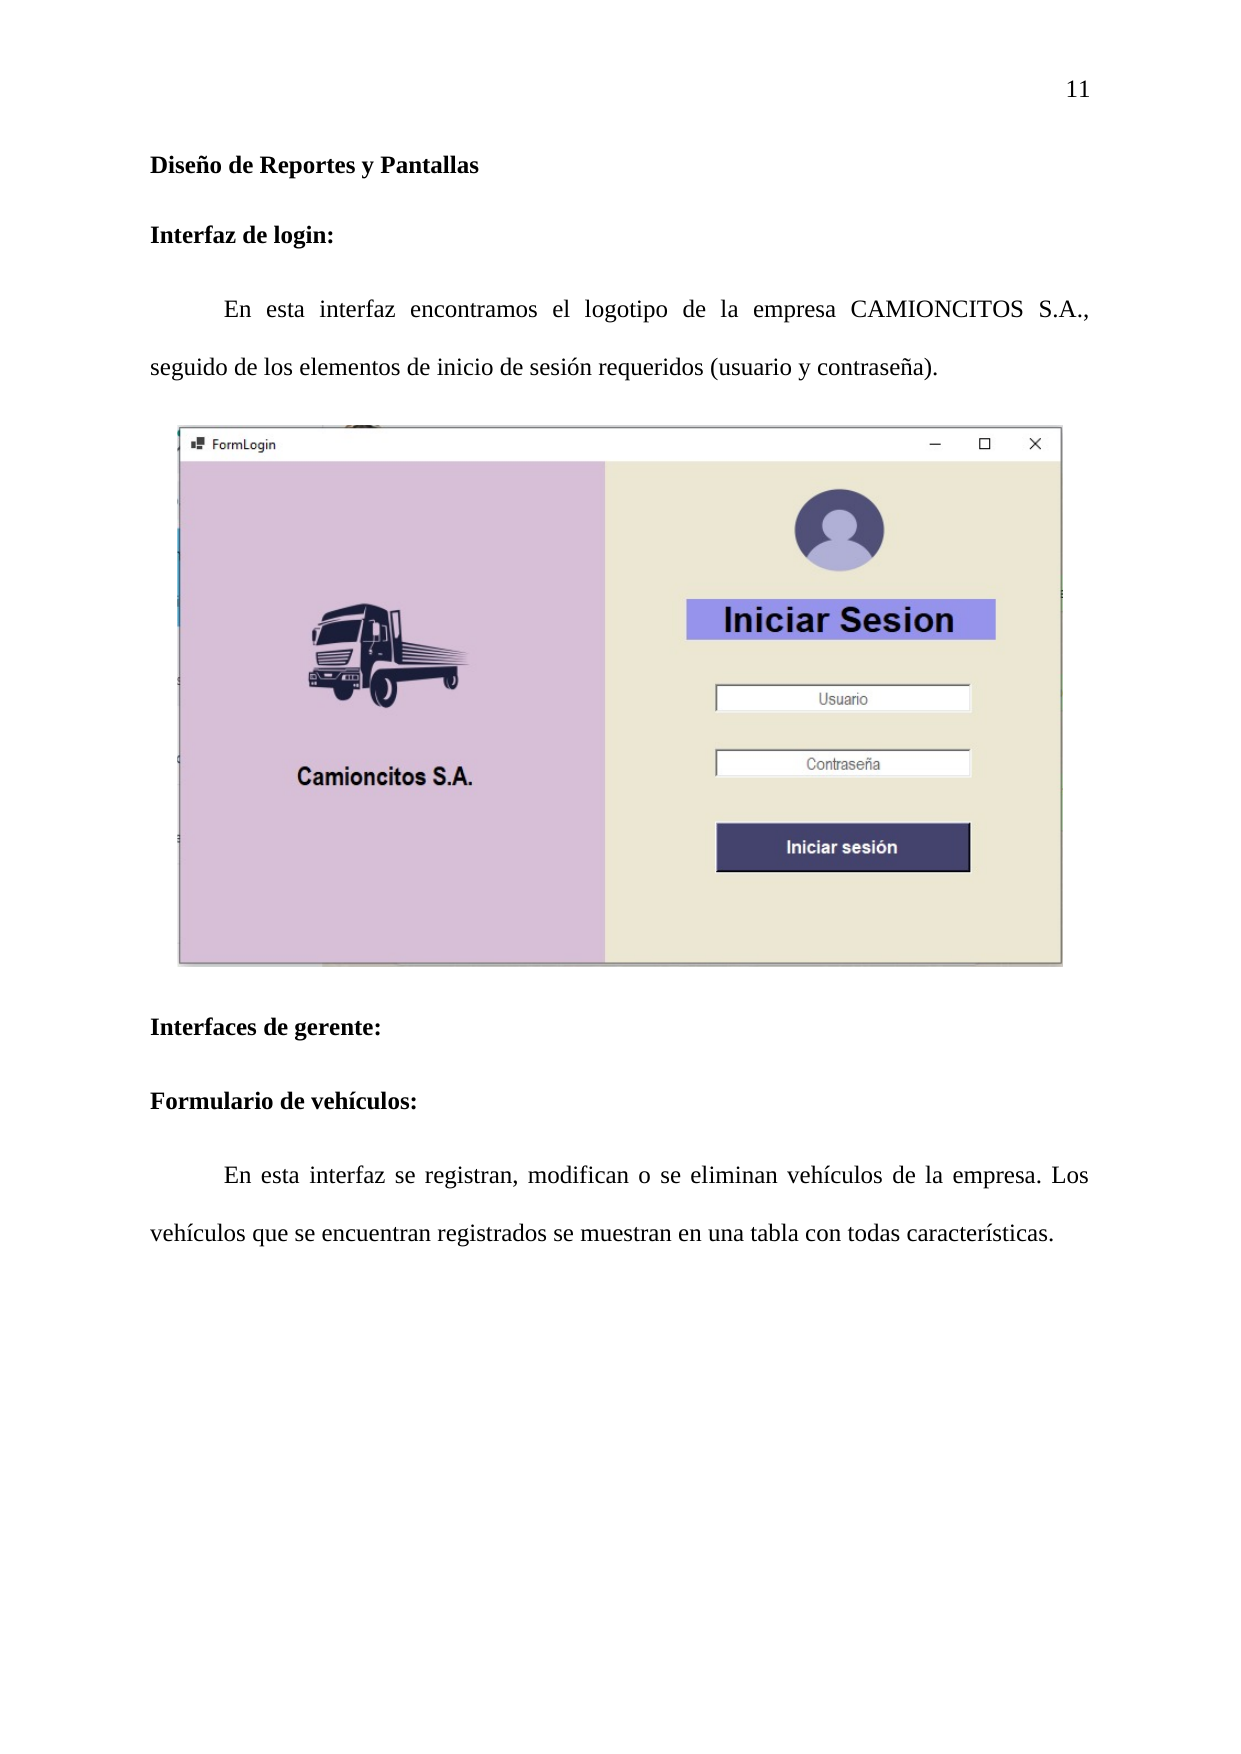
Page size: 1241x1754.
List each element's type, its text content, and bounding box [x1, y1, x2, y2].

text Formulario de vehículos: [150, 1086, 1090, 1115]
subtitle Diseño de Reportes y Pantallas [150, 150, 1090, 179]
text Interfaz de login: [150, 220, 1090, 249]
picture [177, 425, 1063, 967]
text En esta interfaz se registran, modifican o se eliminan vehículos de la empresa. Los vehículos que se encuentran registrados se muestran en una tabla con todas características. [150, 1160, 1090, 1247]
text Interfaces de gerente: [150, 1012, 1090, 1041]
text En esta interfaz encontramos el logotipo de la empresa CAMIONCITOS S.A., seguido de los elementos de inicio de sesión requeridos (usuario y contraseña). [150, 294, 1090, 380]
